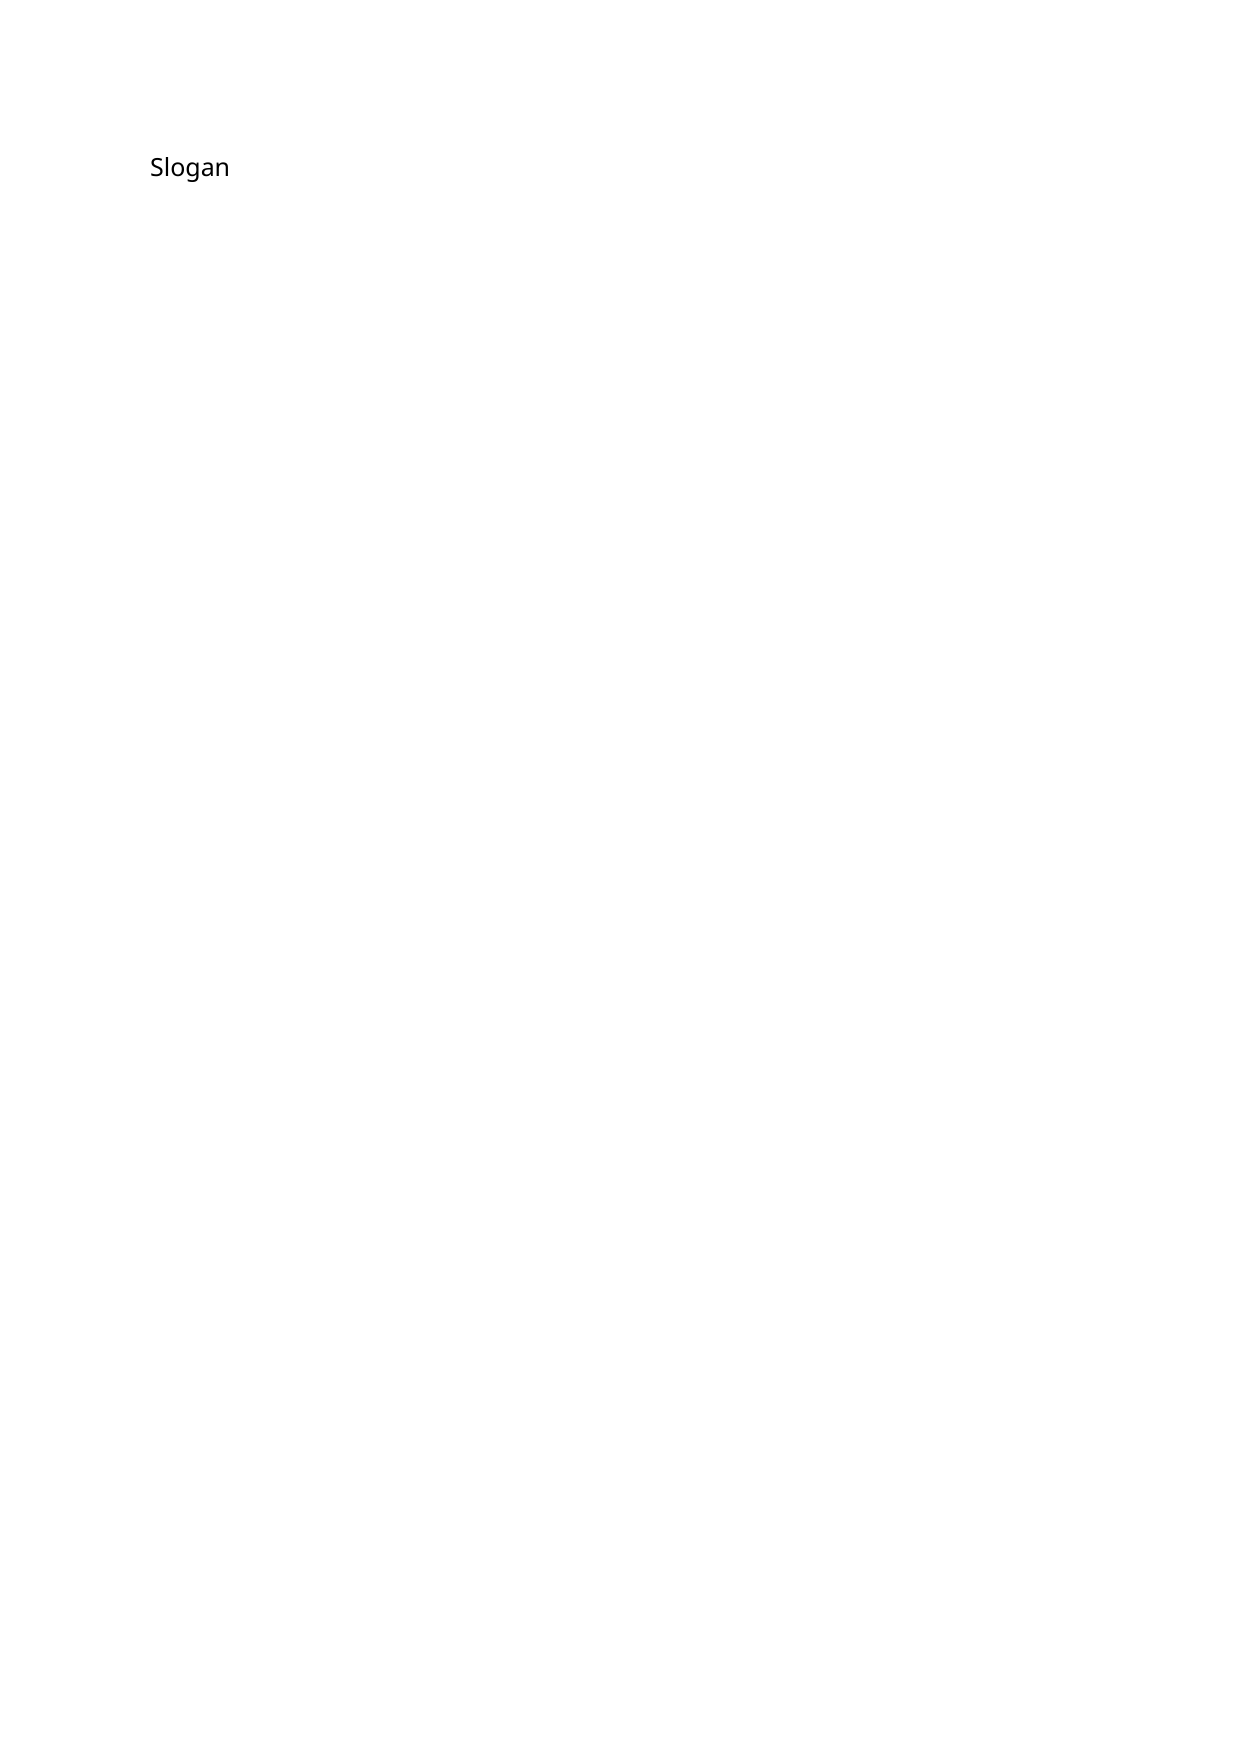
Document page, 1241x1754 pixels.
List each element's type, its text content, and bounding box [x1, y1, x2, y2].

text Slogan [150, 150, 1090, 184]
